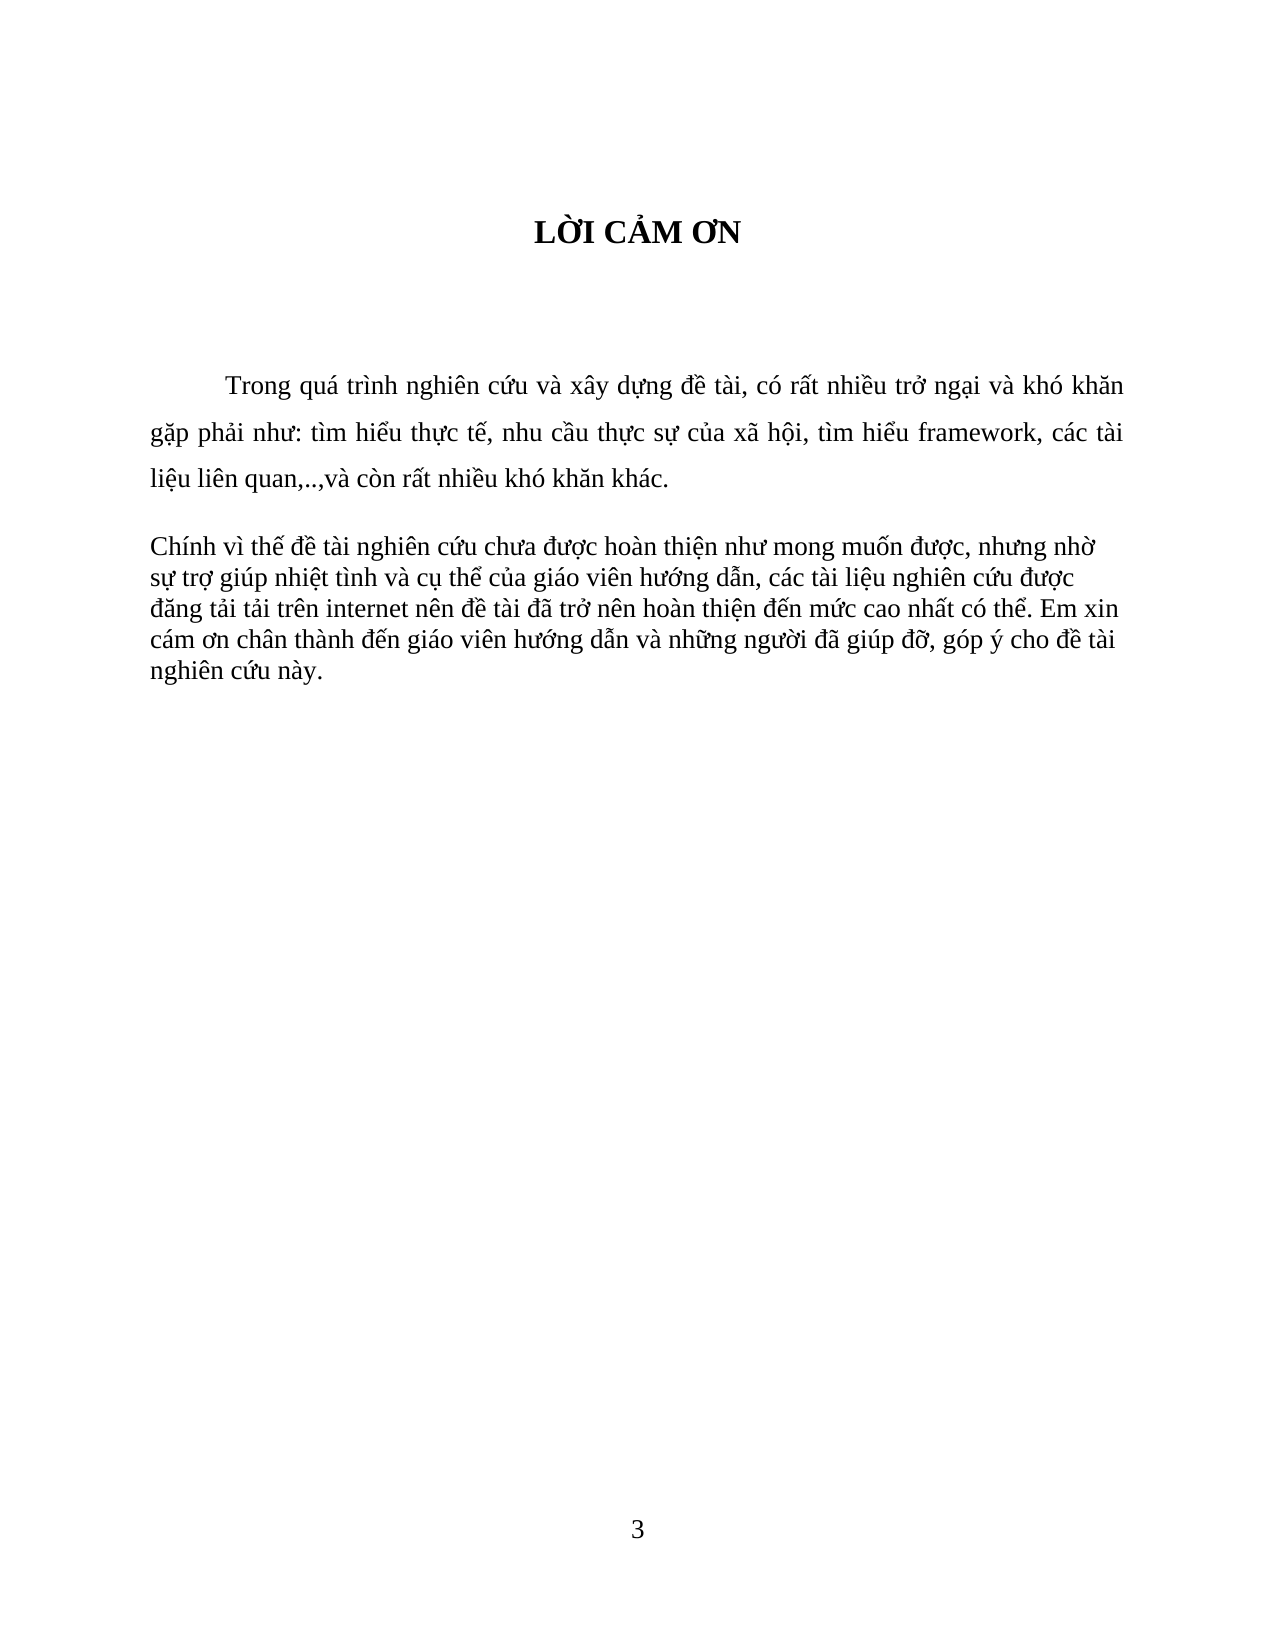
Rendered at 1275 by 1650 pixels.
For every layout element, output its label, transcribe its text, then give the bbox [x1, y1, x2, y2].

text Chính vì thế đề tài nghiên cứu chưa được hoàn thiện như mong muốn được, nhưng nhờ sự trợ giúp nhiệt tình và cụ thể của giáo viên hướng dẫn, các tài liệu nghiên cứu được đăng tải tải trên internet nên đề tài đã trở nên hoàn thiện đến mức cao nhất có thể. Em xin cám ơn chân thành đến giáo viên hướng dẫn và những người đã giúp đỡ, góp ý cho đề tài nghiên cứu này. [150, 530, 1125, 686]
text LỜI CẢM ƠN [150, 212, 1125, 251]
text Trong quá trình nghiên cứu và xây dựng đề tài, có rất nhiều trở ngại và khó khăn gặp phải như: tìm hiểu thực tế, nhu cầu thực sự của xã hội, tìm hiểu framework, các tài liệu liên quan,..,và còn rất nhiều khó khăn khác. [150, 369, 1125, 493]
